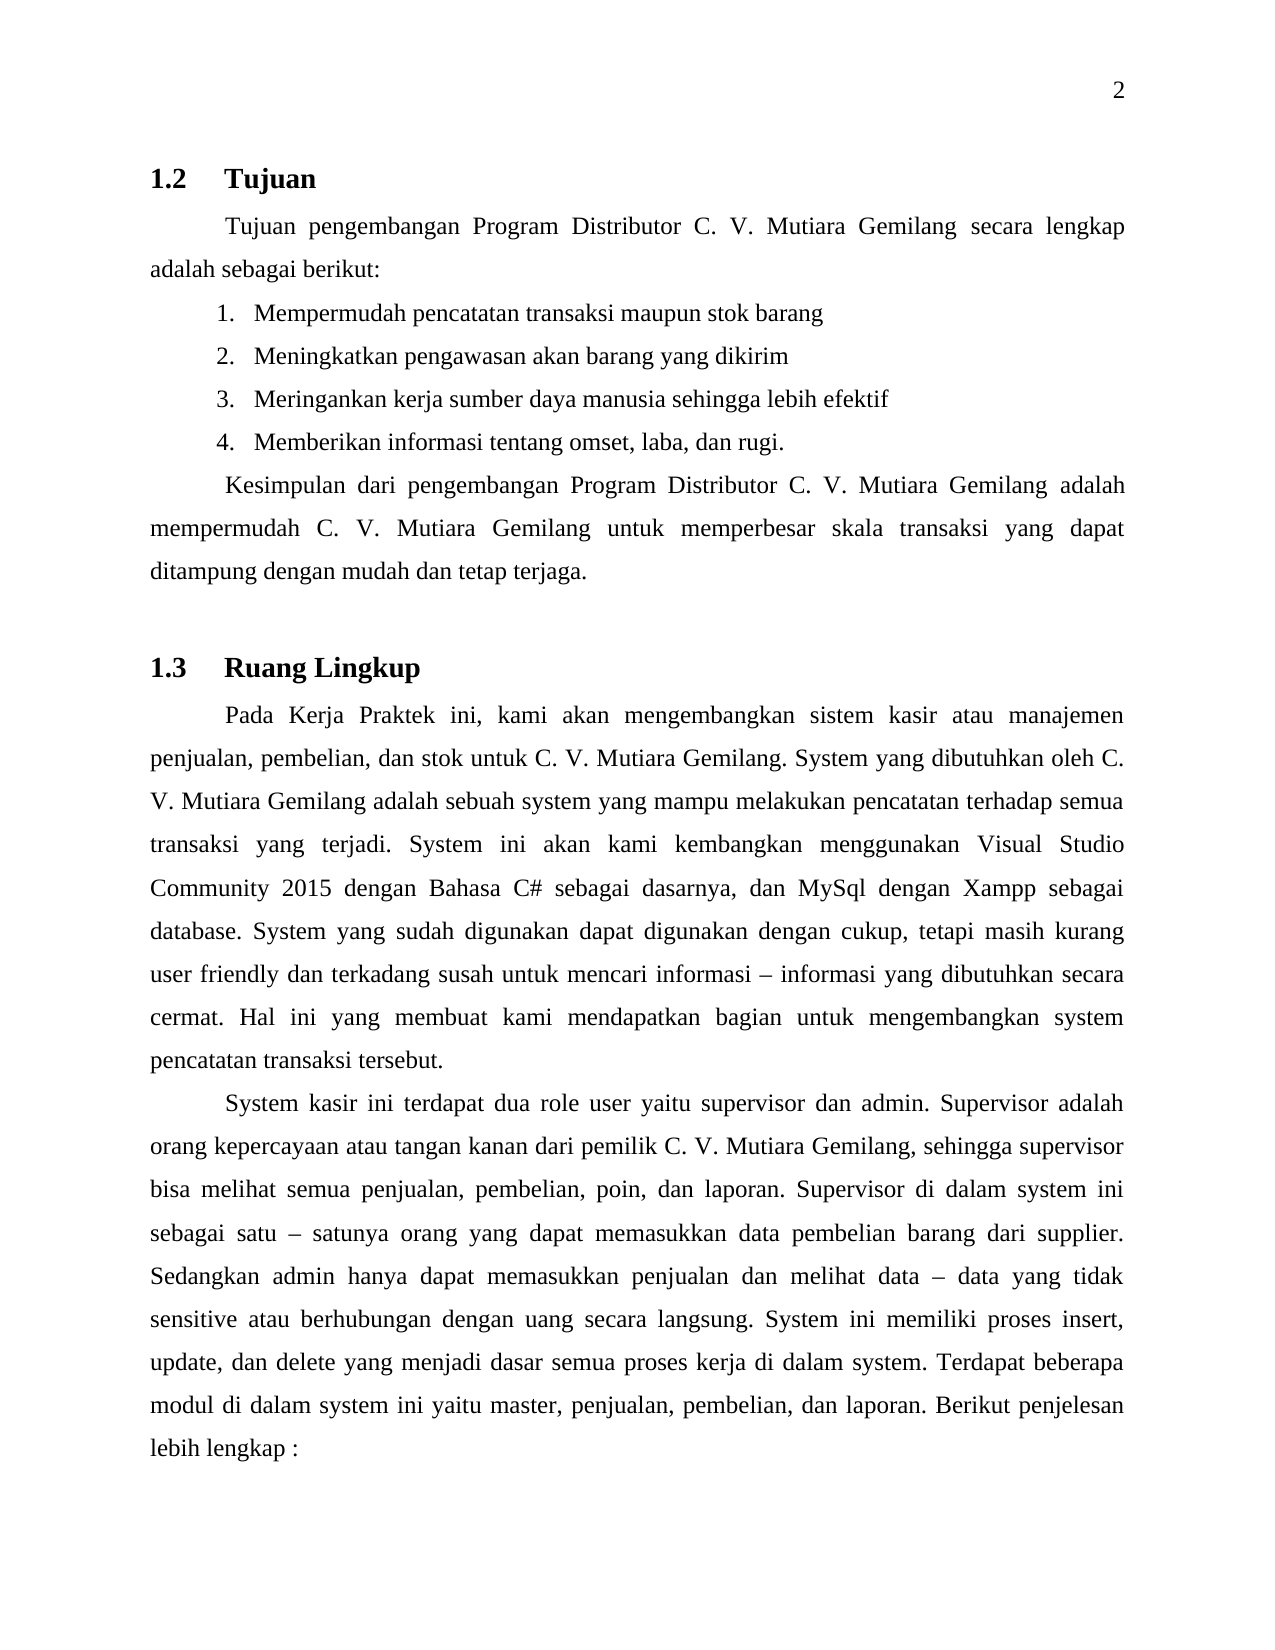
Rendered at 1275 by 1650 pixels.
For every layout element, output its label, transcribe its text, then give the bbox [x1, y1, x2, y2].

text System kasir ini terdapat dua role user yaitu supervisor dan admin. Supervisor adalah orang kepercayaan atau tangan kanan dari pemilik C. V. Mutiara Gemilang, sehingga supervisor bisa melihat semua penjualan, pembelian, poin, dan laporan. Supervisor di dalam system ini sebagai satu – satunya orang yang dapat memasukkan data pembelian barang dari supplier. Sedangkan admin hanya dapat memasukkan penjualan dan melihat data – data yang tidak sensitive atau berhubungan dengan uang secara langsung. System ini memiliki proses insert, update, dan delete yang menjadi dasar semua proses kerja di dalam system. Terdapat beberapa modul di dalam system ini yaitu master, penjualan, pembelian, dan laporan. Berikut penjelesan lebih lengkap : [150, 1088, 1125, 1462]
list Ruang Lingkup [150, 650, 1125, 683]
list Tujuan [150, 161, 1125, 195]
list Meringankan kerja sumber daya manusia sehingga lebih efektif [216, 384, 1125, 413]
text Kesimpulan dari pengembangan Program Distributor C. V. Mutiara Gemilang adalah mempermudah C. V. Mutiara Gemilang untuk memperbesar skala transaksi yang dapat ditampung dengan mudah dan tetap terjaga. [150, 470, 1125, 585]
list Memberikan informasi tentang omset, laba, dan rugi. [216, 427, 1125, 456]
text Pada Kerja Praktek ini, kami akan mengembangkan sistem kasir atau manajemen penjualan, pembelian, dan stok untuk C. V. Mutiara Gemilang. System yang dibutuhkan oleh C. V. Mutiara Gemilang adalah sebuah system yang mampu melakukan pencatatan terhadap semua transaksi yang terjadi. System ini akan kami kembangkan menggunakan Visual Studio Community 2015 dengan Bahasa C# sebagai dasarnya, dan MySql dengan Xampp sebagai database. System yang sudah digunakan dapat digunakan dengan cukup, tetapi masih kurang user friendly dan terkadang susah untuk mencari informasi – informasi yang dibutuhkan secara cermat. Hal ini yang membuat kami mendapatkan bagian untuk mengembangkan system pencatatan transaksi tersebut. [150, 700, 1125, 1074]
list Meningkatkan pengawasan akan barang yang dikirim [216, 341, 1125, 369]
list Tujuan pengembangan Program Distributor C. V. Mutiara Gemilang secara lengkap adalah sebagai berikut: [150, 211, 1125, 283]
list Mempermudah pencatatan transaksi maupun stok barang [216, 298, 1125, 326]
